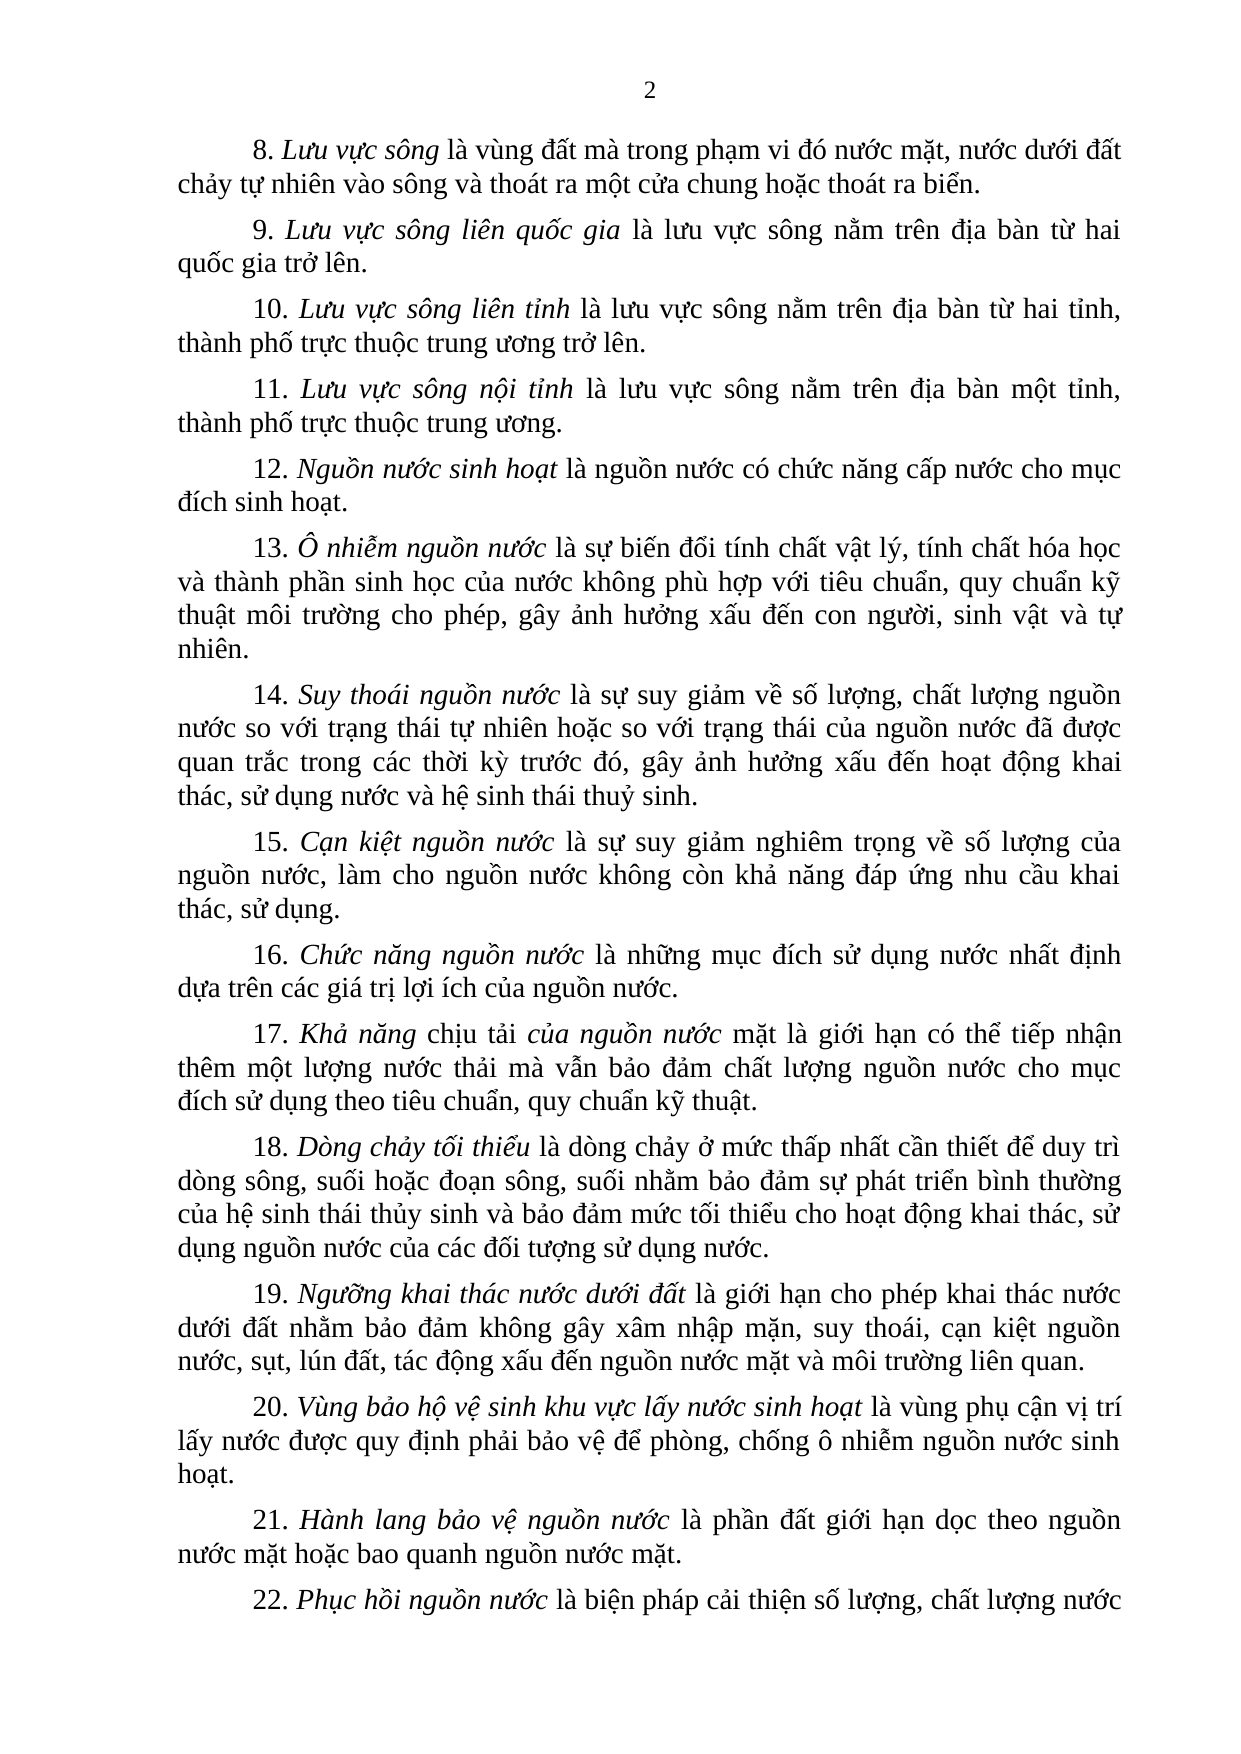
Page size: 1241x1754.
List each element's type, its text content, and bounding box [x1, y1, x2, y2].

text 9. Lưu vực sông liên quốc gia là lưu vực sông nằm trên địa bàn từ hai quốc gia trở lên. [177, 212, 1122, 279]
text 8. Lưu vực sông là vùng đất mà trong phạm vi đó nước mặt, nước dưới đất chảy tự nhiên vào sông và thoát ra một cửa chung hoặc thoát ra biển. [177, 132, 1122, 199]
text 16. Chức năng nguồn nước là những mục đích sử dụng nước nhất định dựa trên các giá trị lợi ích của nguồn nước. [177, 937, 1122, 1004]
text 13. Ô nhiễm nguồn nước là sự biến đổi tính chất vật lý, tính chất hóa học và thành phần sinh học của nước không phù hợp với tiêu chuẩn, quy chuẩn kỹ thuật môi trường cho phép, gây ảnh hưởng xấu đến con người, sinh vật và tự nhiên. [177, 530, 1122, 664]
text 19. Ngưỡng khai thác nước dưới đất là giới hạn cho phép khai thác nước dưới đất nhằm bảo đảm không gây xâm nhập mặn, suy thoái, cạn kiệt nguồn nước, sụt, lún đất, tác động xấu đến nguồn nước mặt và môi trường liên quan. [177, 1276, 1122, 1377]
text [177, 1582, 1122, 1616]
text 10. Lưu vực sông liên tỉnh là lưu vực sông nằm trên địa bàn từ hai tỉnh, thành phố trực thuộc trung ương trở lên. [177, 292, 1122, 359]
text 11. Lưu vực sông nội tỉnh là lưu vực sông nằm trên địa bàn một tỉnh, thành phố trực thuộc trung ương. [177, 371, 1122, 438]
text 14. Suy thoái nguồn nước là sự suy giảm về số lượng, chất lượng nguồn nước so với trạng thái tự nhiên hoặc so với trạng thái của nguồn nước đã được quan trắc trong các thời kỳ trước đó, gây ảnh hưởng xấu đến hoạt động khai thác, sử dụng nước và hệ sinh thái thuỷ sinh. [177, 677, 1122, 811]
text 17. Khả năng chịu tải của nguồn nước mặt là giới hạn có thể tiếp nhận thêm một lượng nước thải mà vẫn bảo đảm chất lượng nguồn nước cho mục đích sử dụng theo tiêu chuẩn, quy chuẩn kỹ thuật. [177, 1016, 1122, 1117]
text 12. Nguồn nước sinh hoạt là nguồn nước có chức năng cấp nước cho mục đích sinh hoạt. [177, 451, 1122, 518]
text 18. Dòng chảy tối thiểu là dòng chảy ở mức thấp nhất cần thiết để duy trì dòng sông, suối hoặc đoạn sông, suối nhằm bảo đảm sự phát triển bình thường của hệ sinh thái thủy sinh và bảo đảm mức tối thiểu cho hoạt động khai thác, sử dụng nguồn nước của các đối tượng sử dụng nước. [177, 1129, 1122, 1264]
text 20. Vùng bảo hộ vệ sinh khu vực lấy nước sinh hoạt là vùng phụ cận vị trí lấy nước được quy định phải bảo vệ để phòng, chống ô nhiễm nguồn nước sinh hoạt. [177, 1389, 1122, 1490]
text 15. Cạn kiệt nguồn nước là sự suy giảm nghiêm trọng về số lượng của nguồn nước, làm cho nguồn nước không còn khả năng đáp ứng nhu cầu khai thác, sử dụng. [177, 824, 1122, 924]
text 21. Hành lang bảo vệ nguồn nước là phần đất giới hạn dọc theo nguồn nước mặt hoặc bao quanh nguồn nước mặt. [177, 1502, 1122, 1569]
